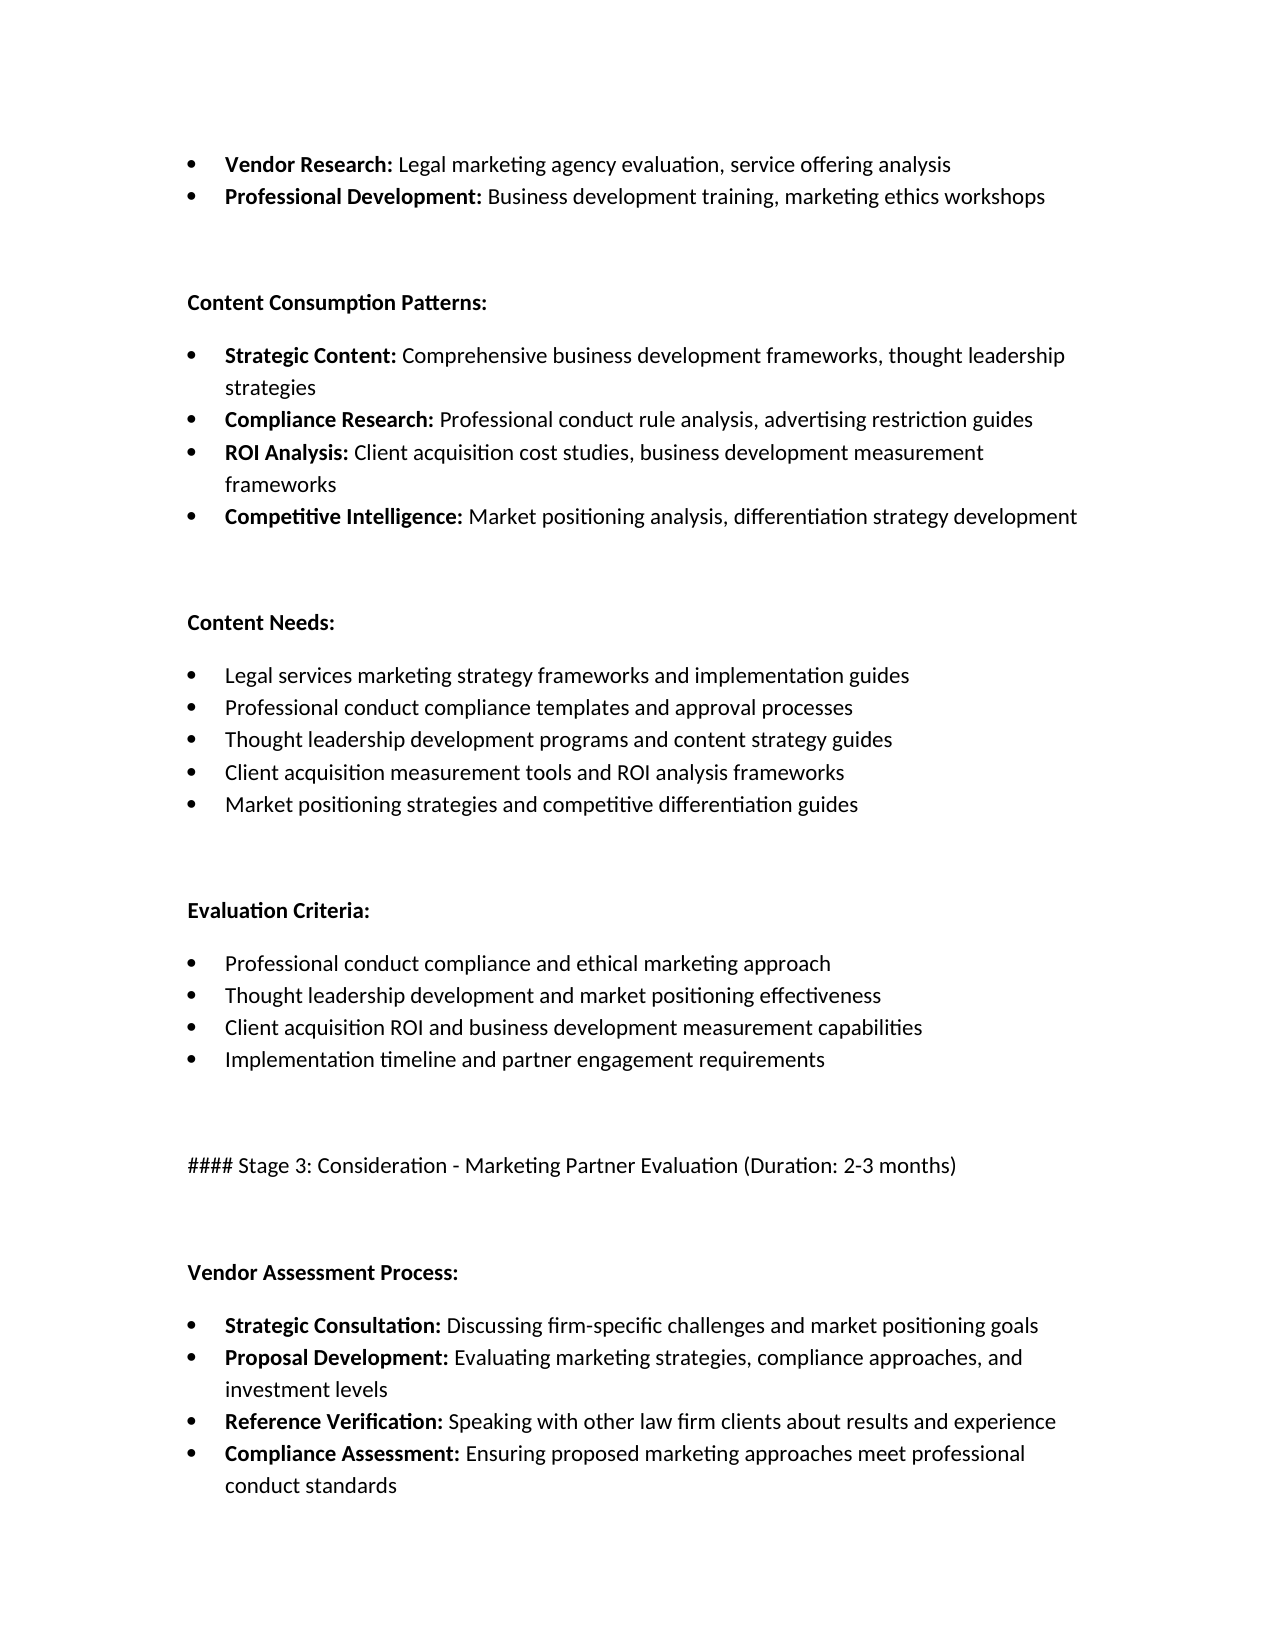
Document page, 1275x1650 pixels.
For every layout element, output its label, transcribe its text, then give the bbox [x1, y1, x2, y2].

list Competitive Intelligence: Market positioning analysis, differentiation strategy development [187, 502, 1087, 530]
list ROI Analysis: Client acquisition cost studies, business development measurement frameworks [187, 438, 1087, 498]
list Proposal Development: Evaluating marketing strategies, compliance approaches, and investment levels [187, 1343, 1087, 1403]
list Compliance Research: Professional conduct rule analysis, advertising restriction guides [187, 406, 1087, 434]
text Content Needs: [187, 608, 1087, 636]
list Strategic Content: Comprehensive business development frameworks, thought leadership strategies [187, 341, 1087, 401]
list Thought leadership development programs and content strategy guides [187, 726, 1087, 754]
text Vendor Assessment Process: [187, 1258, 1087, 1286]
list Thought leadership development and market positioning effectiveness [187, 981, 1087, 1009]
list Compliance Assessment: Ensuring proposed marketing approaches meet professional conduct standards [187, 1439, 1087, 1500]
list Professional conduct compliance and ethical marketing approach [187, 949, 1087, 977]
list Professional conduct compliance templates and approval processes [187, 693, 1087, 721]
list Client acquisition ROI and business development measurement capabilities [187, 1013, 1087, 1041]
list Market positioning strategies and competitive differentiation guides [187, 790, 1087, 818]
list Strategic Consultation: Discussing firm-specific challenges and market positioning goals [187, 1311, 1087, 1339]
list Implementation timeline and partner engagement requirements [187, 1046, 1087, 1074]
list Legal services marketing strategy frameworks and implementation guides [187, 661, 1087, 689]
text Evaluation Criteria: [187, 896, 1087, 924]
list Professional Development: Business development training, marketing ethics workshops [187, 182, 1087, 210]
list Client acquisition measurement tools and ROI analysis frameworks [187, 758, 1087, 786]
list Reference Verification: Speaking with other law firm clients about results and experience [187, 1407, 1087, 1435]
text #### Stage 3: Consideration - Marketing Partner Evaluation (Duration: 2-3 months) [187, 1152, 1087, 1180]
list Vendor Research: Legal marketing agency evaluation, service offering analysis [187, 150, 1087, 178]
text Content Consumption Patterns: [187, 288, 1087, 316]
